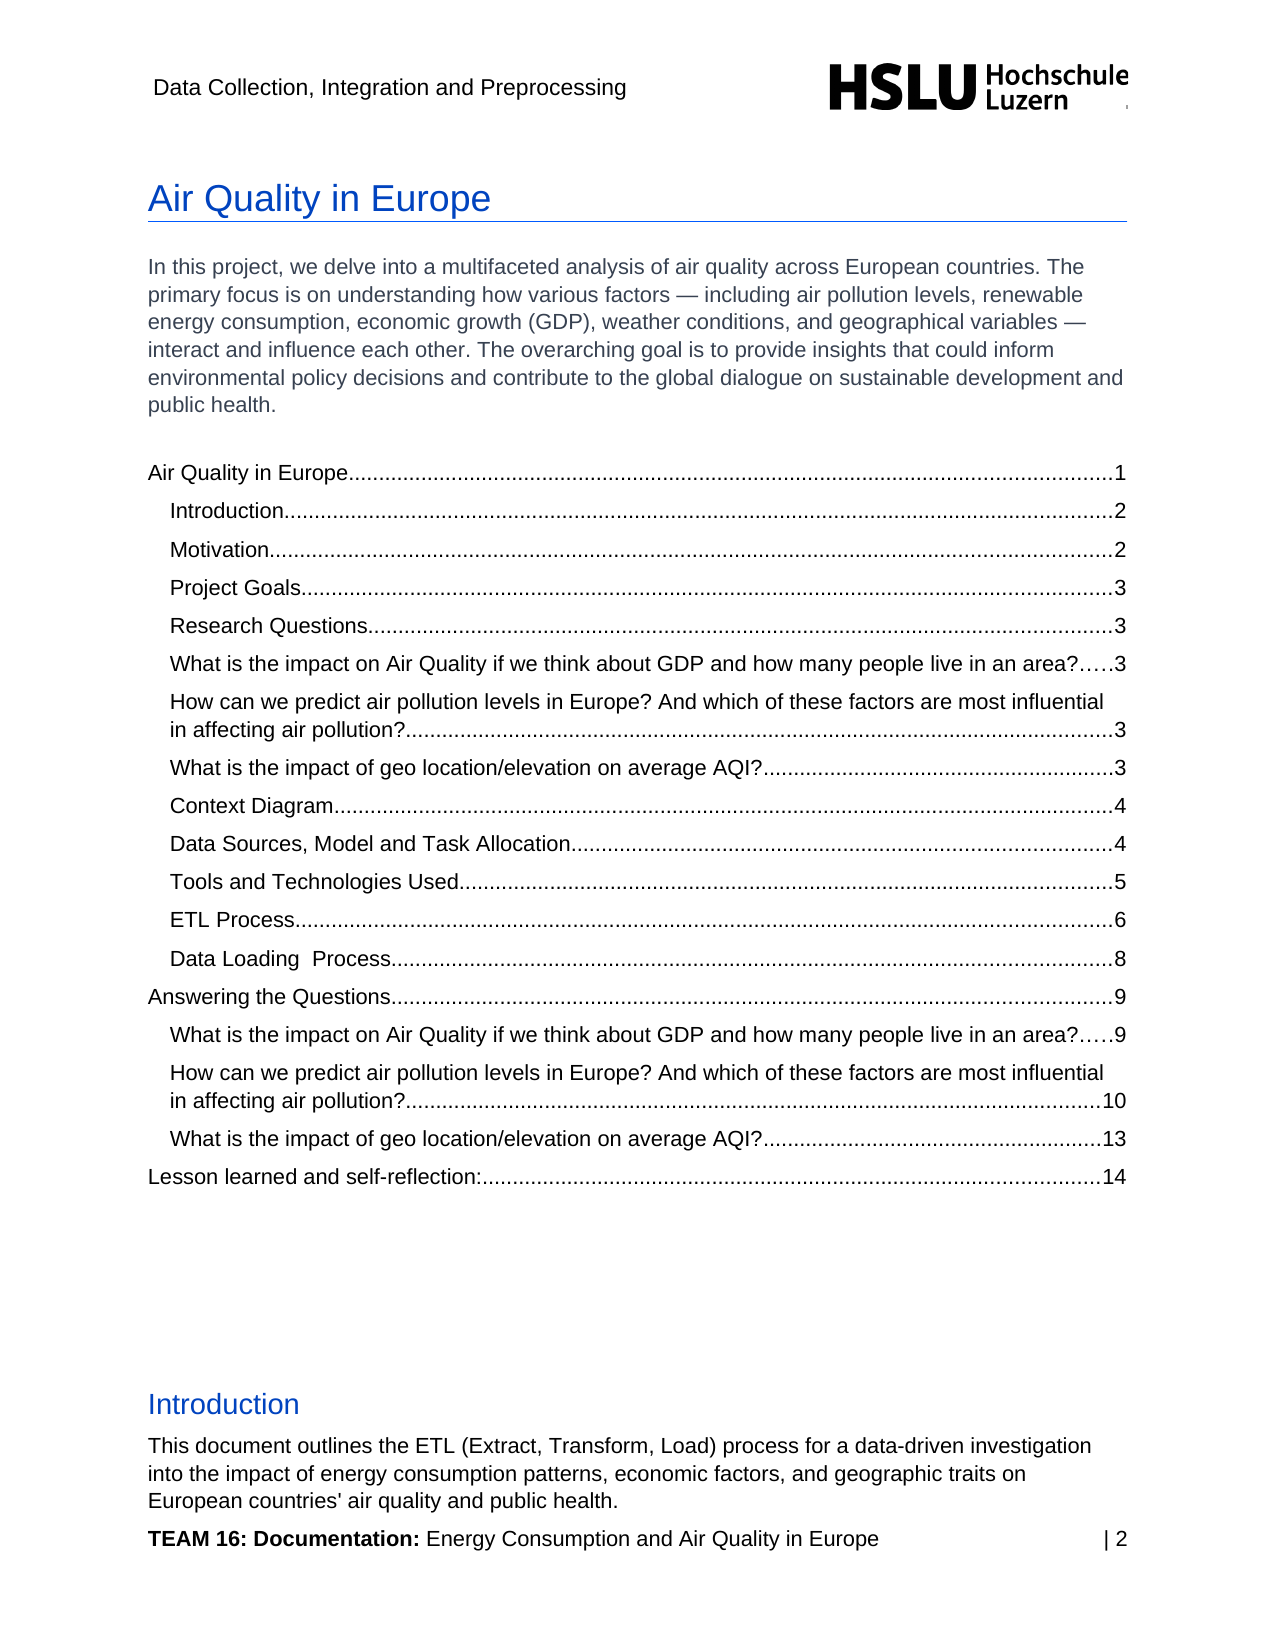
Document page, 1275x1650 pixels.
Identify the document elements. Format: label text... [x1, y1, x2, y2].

subtitle Air Quality in Europe [148, 176, 1127, 221]
text Project Goals 3 [169, 575, 1127, 600]
text Context Diagram 4 [169, 793, 1127, 818]
text This document outlines the ETL (Extract, Transform, Load) process for a data-driven investigation into the impact of energy consumption patterns, economic factors, and geographic traits on European countries' air quality and public health. [148, 1433, 1127, 1514]
text Introduction 2 [169, 498, 1127, 524]
text Motivation 2 [169, 537, 1127, 562]
text ETL Process 6 [169, 907, 1127, 933]
text Data Sources, Model and Task Allocation 4 [169, 831, 1127, 856]
text What is the impact on Air Quality if we think about GDP and how many people live in an area? 9 [169, 1022, 1127, 1047]
text Answering the Questions 9 [148, 984, 1127, 1009]
text Lesson learned and self-reflection: 14 [148, 1164, 1127, 1189]
text What is the impact on Air Quality if we think about GDP and how many people live in an area? 3 [169, 651, 1127, 676]
text Research Questions 3 [169, 613, 1127, 638]
text What is the impact of geo location/elevation on average AQI? 13 [169, 1126, 1127, 1151]
text Air Quality in Europe 1 [148, 460, 1127, 486]
picture [829, 63, 1129, 110]
subtitle Introduction [148, 1387, 1127, 1421]
text What is the impact of geo location/elevation on average AQI? 3 [169, 755, 1127, 780]
text Tools and Technologies Used 5 [169, 869, 1127, 894]
text Data Loading Process 8 [169, 946, 1127, 971]
text How can we predict air pollution levels in Europe? And which of these factors are most influential in affecting air pollution? 10 [169, 1060, 1127, 1113]
text In this project, we delve into a multifaceted analysis of air quality across European countries. The primary focus is on understanding how various factors — including air pollution levels, renewable energy consumption, economic growth (GDP), weather conditions, and geographical variables — interact and influence each other. The overarching goal is to provide insights that could inform environmental policy decisions and contribute to the global dialogue on sustainable development and public health. [148, 226, 1127, 445]
text How can we predict air pollution levels in Europe? And which of these factors are most influential in affecting air pollution? 3 [169, 689, 1127, 742]
